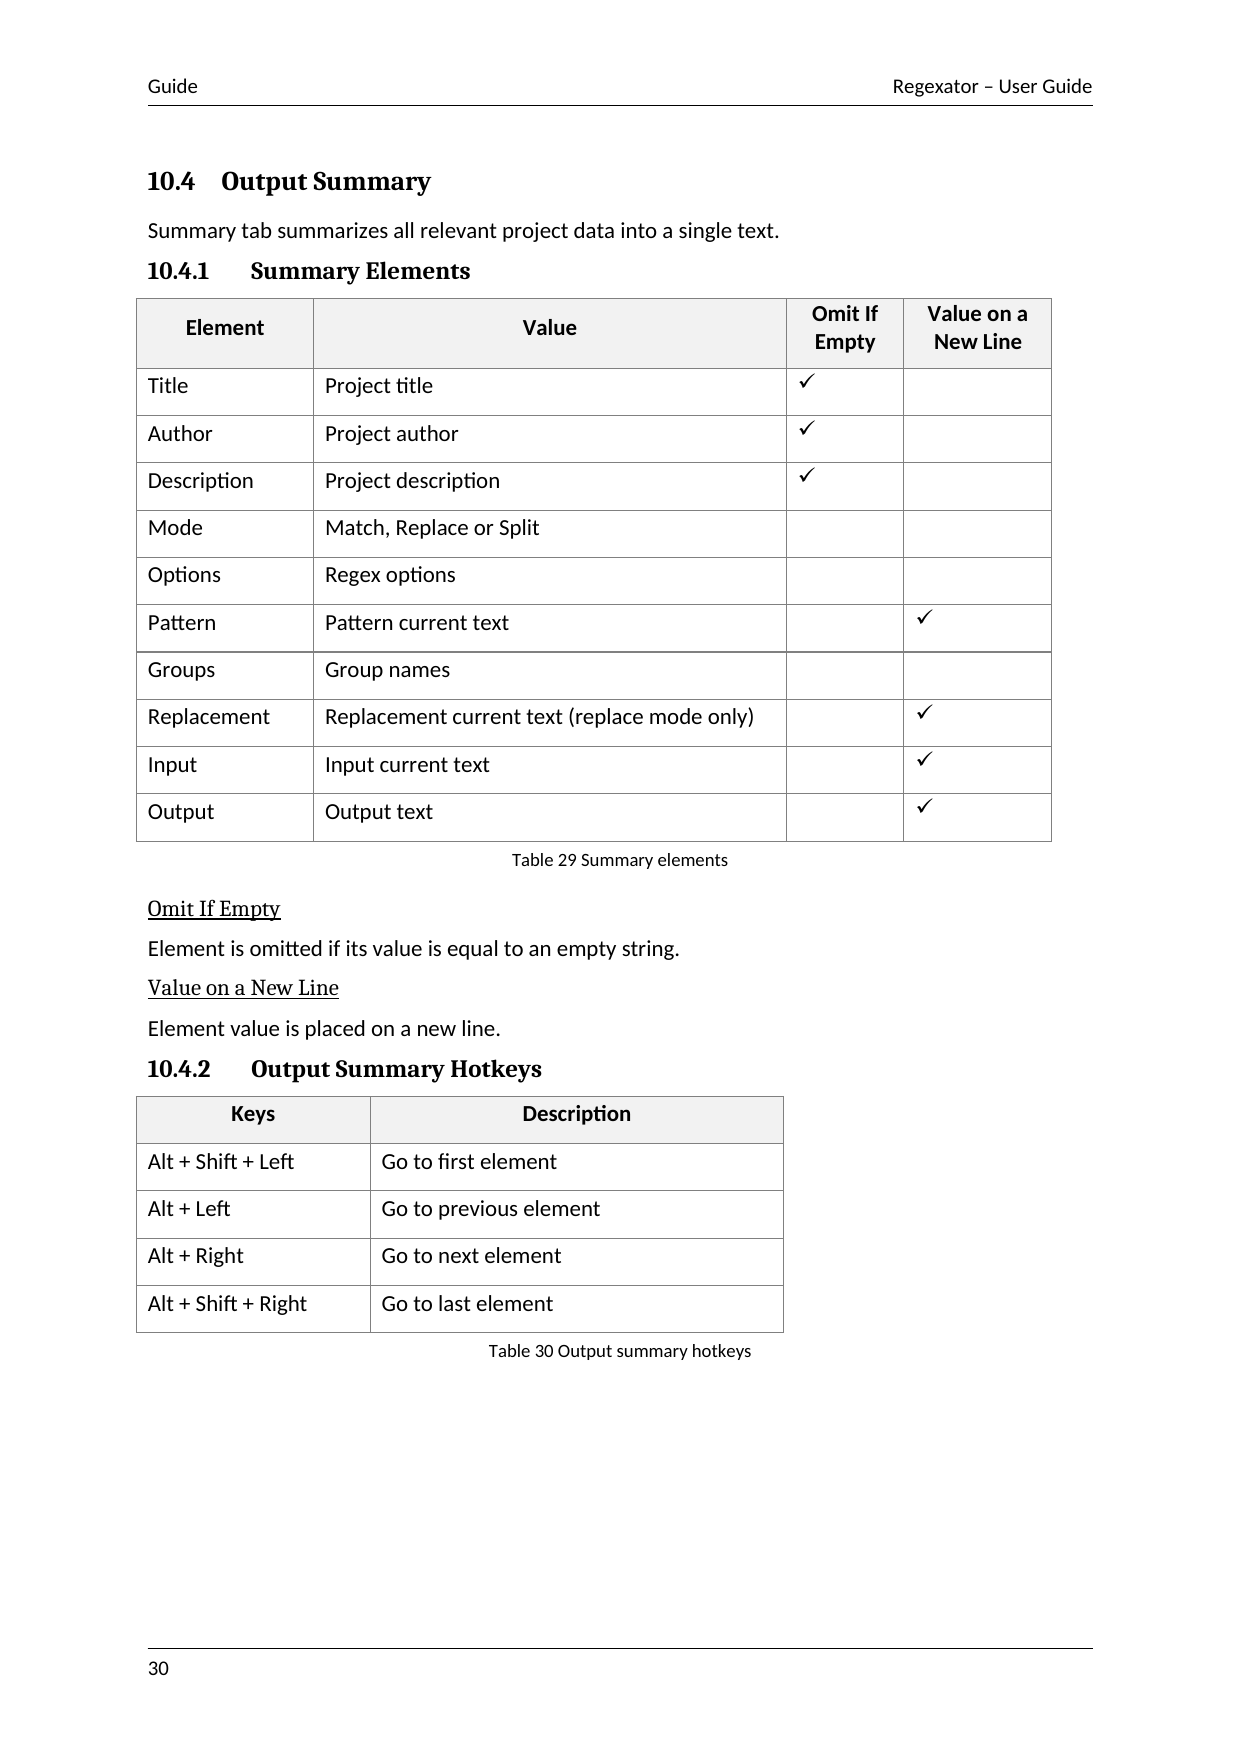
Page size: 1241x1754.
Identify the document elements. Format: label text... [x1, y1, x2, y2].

table_cell Go to first element [371, 1144, 783, 1190]
table_cell Alt + Shift + Left [137, 1144, 370, 1190]
table_cell Groups [137, 653, 313, 699]
table_cell [904, 558, 1051, 604]
text Element value is placed on a new line. [148, 1014, 1093, 1042]
table_cell [904, 416, 1051, 462]
subtitle Summary Elements [148, 257, 1093, 286]
table_header Description [371, 1097, 783, 1143]
table_cell Replacement [137, 700, 313, 746]
table_cell Go to previous element [371, 1191, 783, 1238]
table_cell [787, 463, 903, 509]
table_cell Match, Replace or Split [314, 511, 786, 557]
table_header Value [314, 299, 786, 368]
table_cell Mode [137, 511, 313, 557]
table_cell [904, 605, 1051, 651]
table_cell Regex options [314, 558, 786, 604]
table_header Keys [137, 1097, 370, 1143]
table_cell Go to next element [371, 1239, 783, 1285]
text Table 29 Summary elements [148, 848, 1093, 871]
table_cell [904, 511, 1051, 557]
text Summary tab summarizes all relevant project data into a single text. [148, 216, 1093, 244]
table_cell Pattern [137, 605, 313, 651]
table_cell Input [137, 747, 313, 793]
table_header Element [137, 299, 313, 368]
table_cell Output text [314, 794, 786, 841]
table_cell [904, 369, 1051, 415]
table_cell [904, 794, 1051, 841]
table_cell Alt + Right [137, 1239, 370, 1285]
table_cell Input current text [314, 747, 786, 793]
table_cell [787, 653, 903, 699]
table_cell Group names [314, 653, 786, 699]
table_cell Title [137, 369, 313, 415]
table_cell [787, 558, 903, 604]
table_cell [787, 369, 903, 415]
table_cell [904, 700, 1051, 746]
table_cell [904, 653, 1051, 699]
subtitle Output Summary [148, 166, 1093, 197]
table_cell Go to last element [371, 1286, 783, 1332]
table_cell Project title [314, 369, 786, 415]
text Table 30 Output summary hotkeys [148, 1339, 1093, 1362]
table_cell [787, 511, 903, 557]
table_cell [787, 416, 903, 462]
table_cell Description [137, 463, 313, 509]
table_cell Alt + Shift + Right [137, 1286, 370, 1332]
table_cell [787, 700, 903, 746]
table_header Omit If Empty [787, 299, 903, 368]
text Omit If Empty [148, 896, 1093, 922]
text Value on a New Line [148, 975, 1093, 1001]
table_cell Pattern current text [314, 605, 786, 651]
table_header Value on a New Line [904, 299, 1051, 368]
table_cell Replacement current text (replace mode only) [314, 700, 786, 746]
table_cell [904, 747, 1051, 793]
table_cell Project description [314, 463, 786, 509]
table_cell Alt + Left [137, 1191, 370, 1238]
table_cell Author [137, 416, 313, 462]
subtitle Output Summary Hotkeys [148, 1054, 1093, 1083]
table_cell [787, 605, 903, 651]
table_cell Project author [314, 416, 786, 462]
table_cell Options [137, 558, 313, 604]
text Element is omitted if its value is equal to an empty string. [148, 934, 1093, 963]
table_cell [787, 747, 903, 793]
table_cell Output [137, 794, 313, 841]
table_cell [904, 463, 1051, 509]
table_cell [787, 794, 903, 841]
